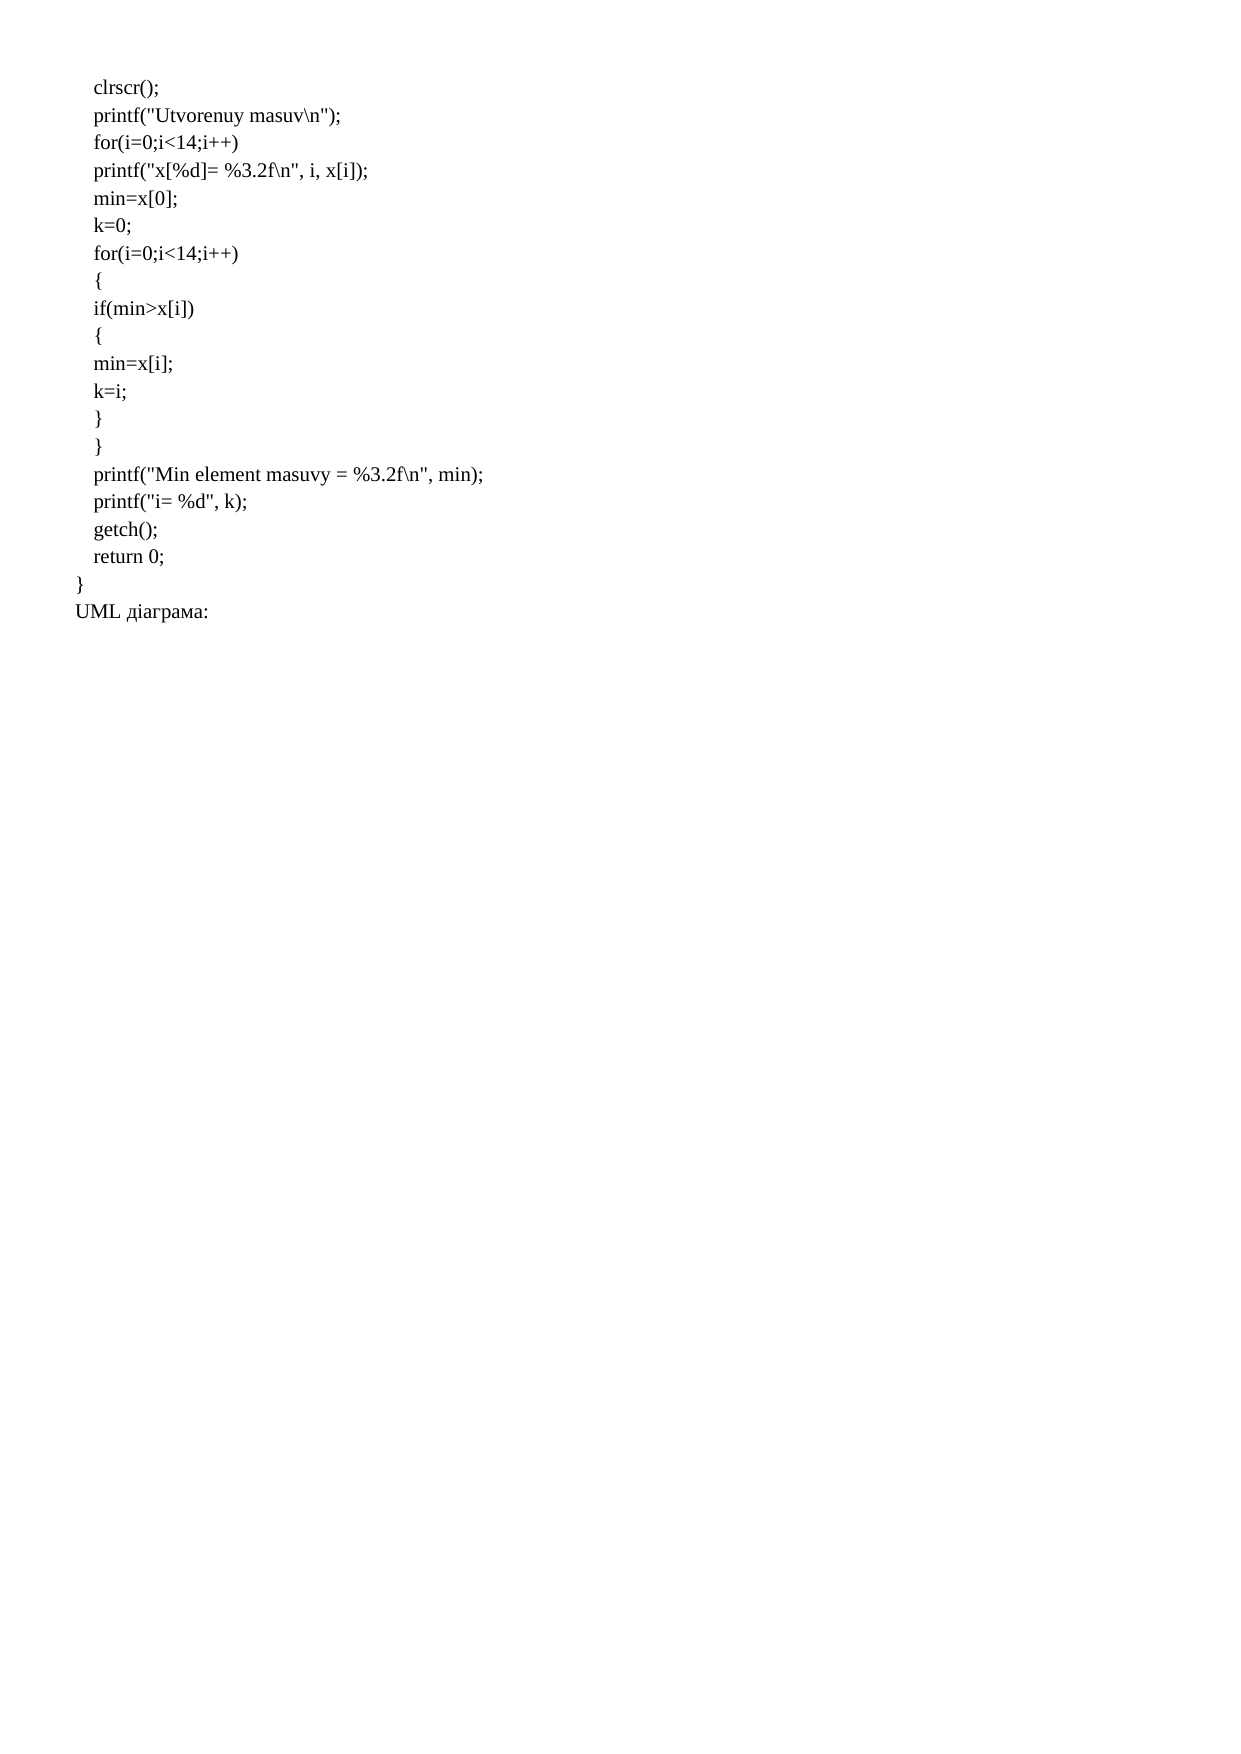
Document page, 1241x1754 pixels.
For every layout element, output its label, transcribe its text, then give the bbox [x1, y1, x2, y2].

text { [75, 268, 1179, 292]
text } [75, 572, 1165, 596]
text for(i=0;i<14;i++) [75, 241, 1179, 265]
text k=i; [75, 379, 1179, 403]
text } [75, 434, 1179, 458]
text return 0; [75, 544, 1179, 568]
text { [75, 323, 1179, 347]
text printf("Min element masuvy = %3.2f\n", min); [75, 461, 1179, 486]
text k=0; [75, 213, 1179, 237]
text printf("i= %d", k); [75, 489, 1179, 513]
text printf("Utvorenuy masuv\n"); [75, 103, 1179, 127]
text printf("x[%d]= %3.2f\n", i, x[i]); [75, 158, 1179, 182]
text min=x[0]; [75, 185, 1179, 209]
text min=x[i]; [75, 351, 1179, 375]
text } [75, 406, 1179, 430]
text getch(); [75, 517, 1179, 541]
text UML діаграма: [75, 599, 1165, 623]
text for(i=0;i<14;i++) [75, 130, 1179, 154]
text if(min>x[i]) [75, 296, 1179, 320]
text clrscr(); [75, 75, 1179, 99]
